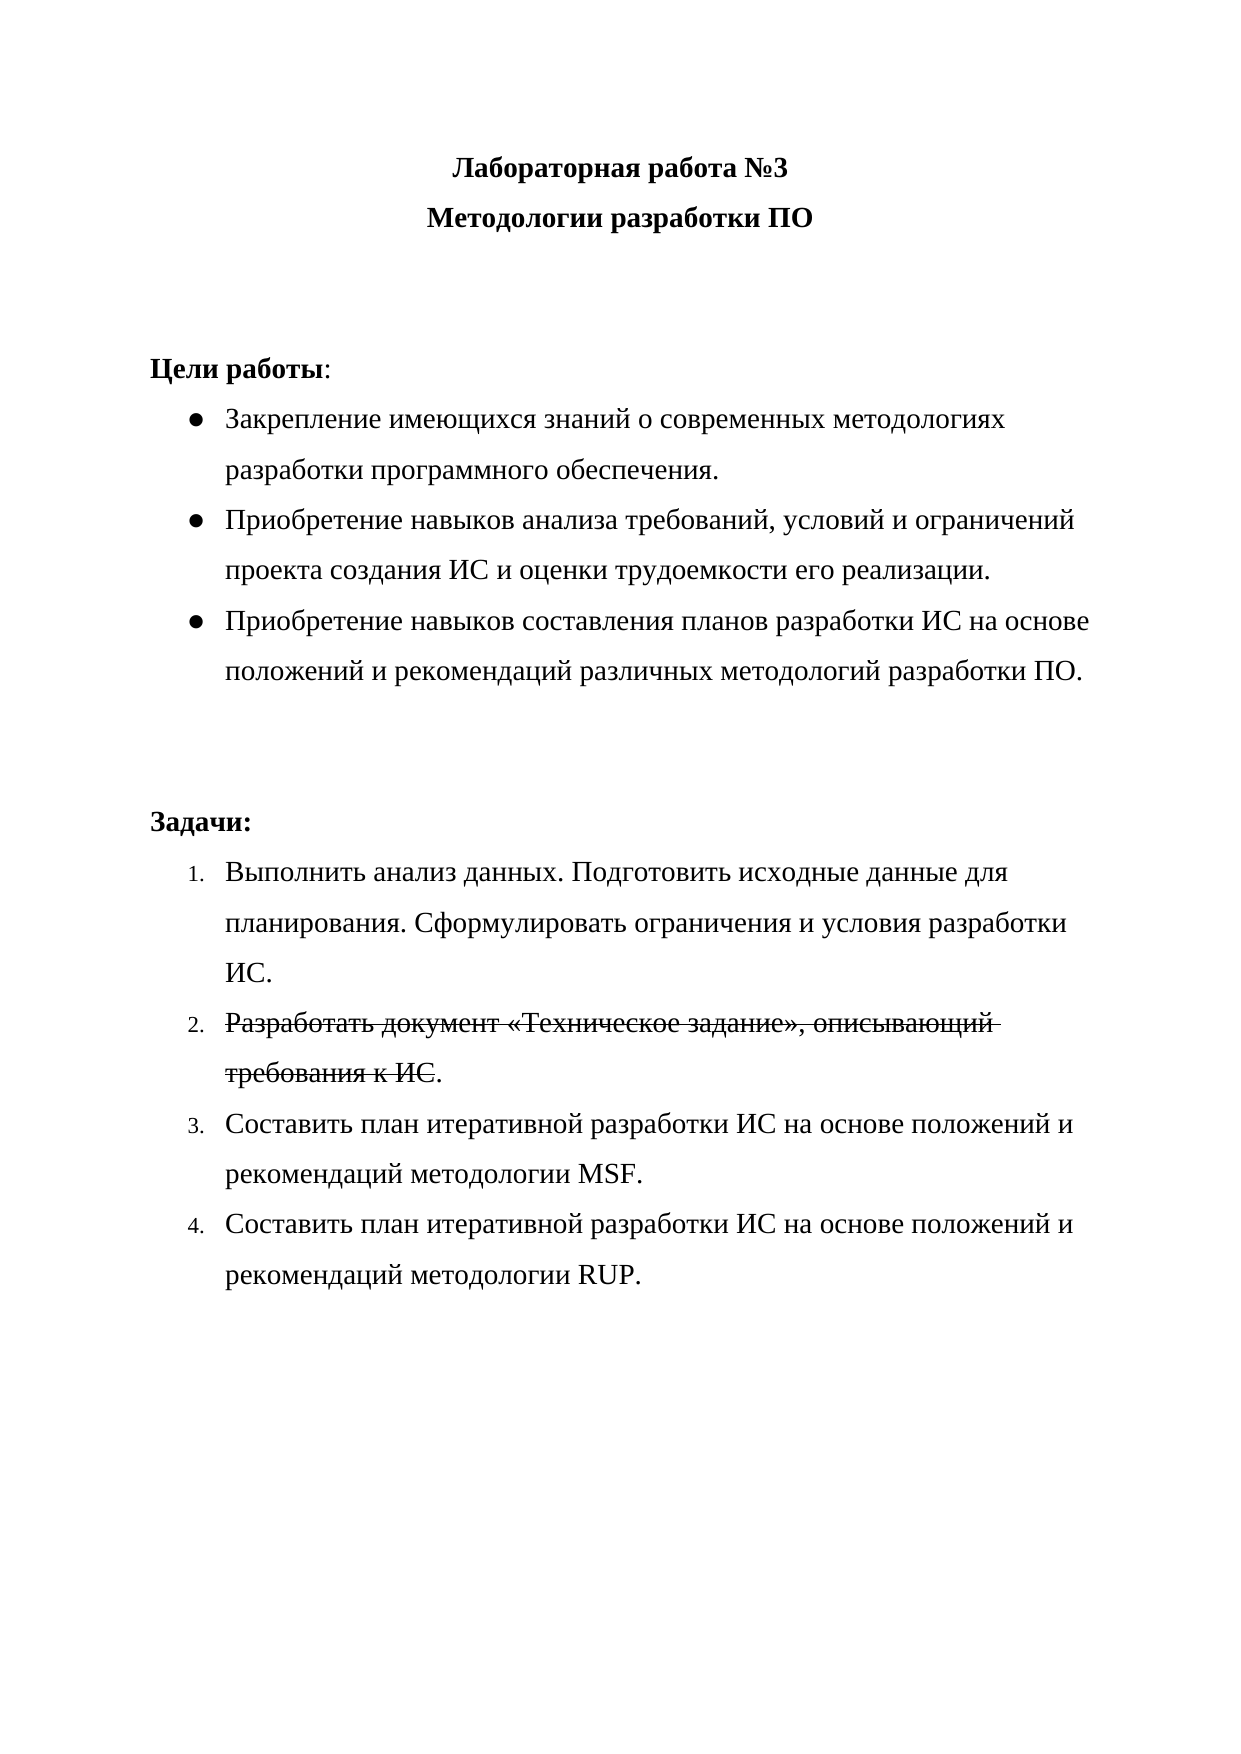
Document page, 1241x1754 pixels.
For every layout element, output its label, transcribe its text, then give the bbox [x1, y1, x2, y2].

list Разработать документ «Техническое задание», описывающий требования к ИС. [187, 1005, 1090, 1089]
list Приобретение навыков анализа требований, условий и ограничений проекта создания ИС и оценки трудоемкости его реализации. [187, 502, 1090, 586]
list Закрепление имеющихся знаний о современных методологиях разработки программного обеспечения. [187, 402, 1090, 485]
text Цели работы: [150, 351, 1090, 385]
list Составить план итеративной разработки ИС на основе положений и рекомендаций методологии MSF. [187, 1106, 1090, 1190]
text Задачи: [150, 804, 1090, 838]
text Лабораторная работа №3 [150, 150, 1090, 183]
text Методологии разработки ПО [150, 200, 1090, 234]
list Составить план итеративной разработки ИС на основе положений и рекомендаций методологии RUP. [187, 1207, 1090, 1290]
list Приобретение навыков составления планов разработки ИС на основе положений и рекомендаций различных методологий разработки ПО. [187, 603, 1090, 687]
list Выполнить анализ данных. Подготовить исходные данные для планирования. Сформулировать ограничения и условия разработки ИС. [187, 854, 1090, 988]
